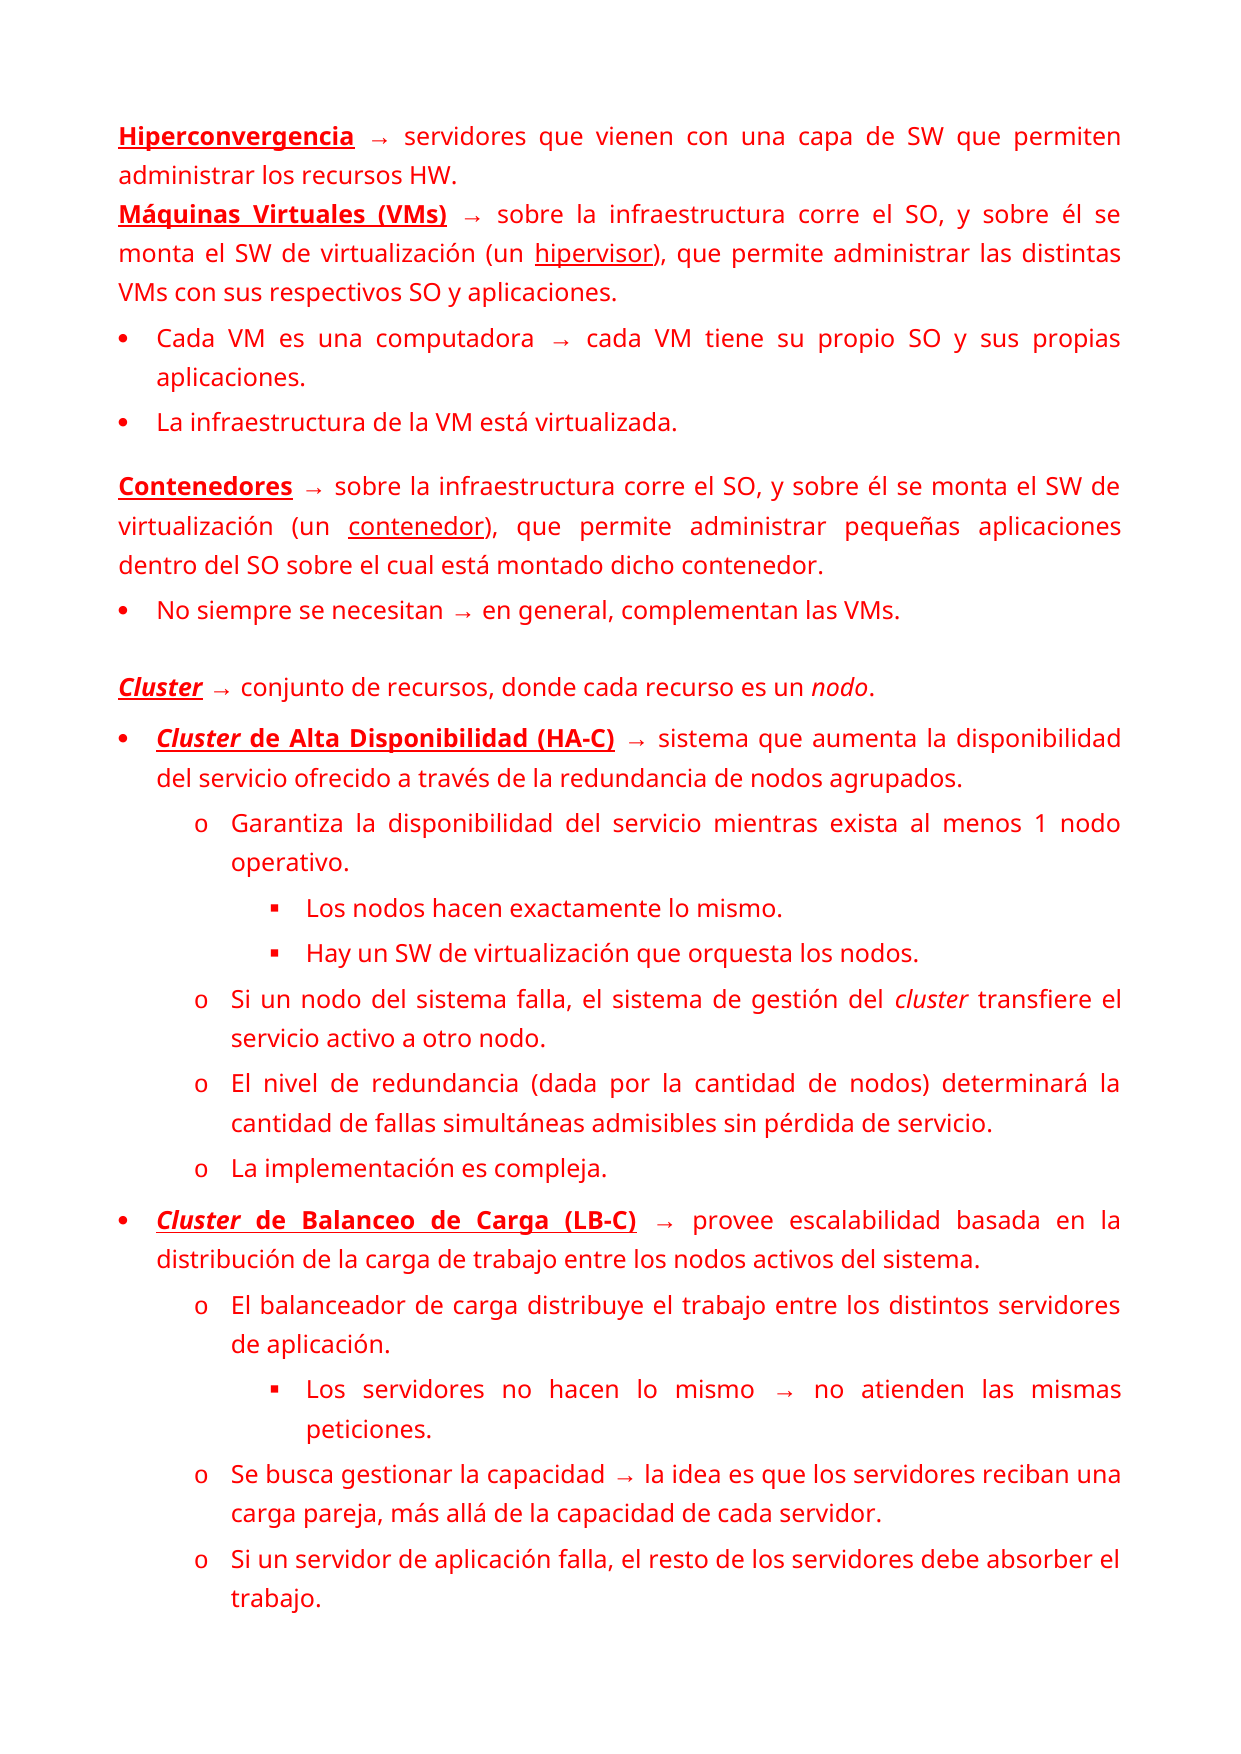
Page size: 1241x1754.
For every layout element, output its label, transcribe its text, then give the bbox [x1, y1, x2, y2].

list Los servidores no hacen lo mismo → no atienden las mismas peticiones. [268, 1372, 1122, 1445]
list Si un nodo del sistema falla, el sistema de gestión del cluster transfiere el servicio activo a otro nodo. [193, 981, 1122, 1055]
text Contenedores → sobre la infraestructura corre el SO, y sobre él se monta el SW de virtualización (un contenedor), que permite administrar pequeñas aplicaciones dentro del SO sobre el cual está montado dicho contenedor. [118, 469, 1122, 581]
list Cluster de Alta Disponibilidad (HA-C) → sistema que aumenta la disponibilidad del servicio ofrecido a través de la redundancia de nodos agrupados. [119, 721, 1122, 794]
list No siempre se necesitan → en general, complementan las VMs. [119, 593, 1122, 627]
list El balanceador de carga distribuye el trabajo entre los distintos servidores de aplicación. [193, 1287, 1122, 1361]
list El nivel de redundancia (dada por la cantidad de nodos) determinará la cantidad de fallas simultáneas admisibles sin pérdida de servicio. [193, 1066, 1122, 1139]
list La infraestructura de la VM está virtualizada. [119, 405, 1122, 439]
list Cluster de Balanceo de Carga (LB-C) → provee escalabilidad basada en la distribución de la carga de trabajo entre los nodos activos del sistema. [119, 1203, 1122, 1276]
list Cada VM es una computadora → cada VM tiene su propio SO y sus propias aplicaciones. [119, 320, 1122, 393]
list Los nodos hacen exactamente lo mismo. [268, 890, 1122, 924]
list La implementación es compleja. [193, 1151, 1122, 1185]
list Si un servidor de aplicación falla, el resto de los servidores debe absorber el trabajo. [193, 1541, 1122, 1615]
list Hay un SW de virtualización que orquesta los nodos. [268, 936, 1122, 970]
text Máquinas Virtuales (VMs) → sobre la infraestructura corre el SO, y sobre él se monta el SW de virtualización (un hipervisor), que permite administrar las distintas VMs con sus respectivos SO y aplicaciones. [118, 196, 1122, 309]
list Se busca gestionar la capacidad → la idea es que los servidores reciban una carga pareja, más allá de la capacidad de cada servidor. [193, 1457, 1122, 1530]
list Garantiza la disponibilidad del servicio mientras exista al menos 1 nodo operativo. [193, 806, 1122, 879]
text Hiperconvergencia → servidores que vienen con una capa de SW que permiten administrar los recursos HW. [118, 118, 1122, 191]
text Cluster → conjunto de recursos, donde cada recurso es un nodo. [118, 669, 1122, 703]
